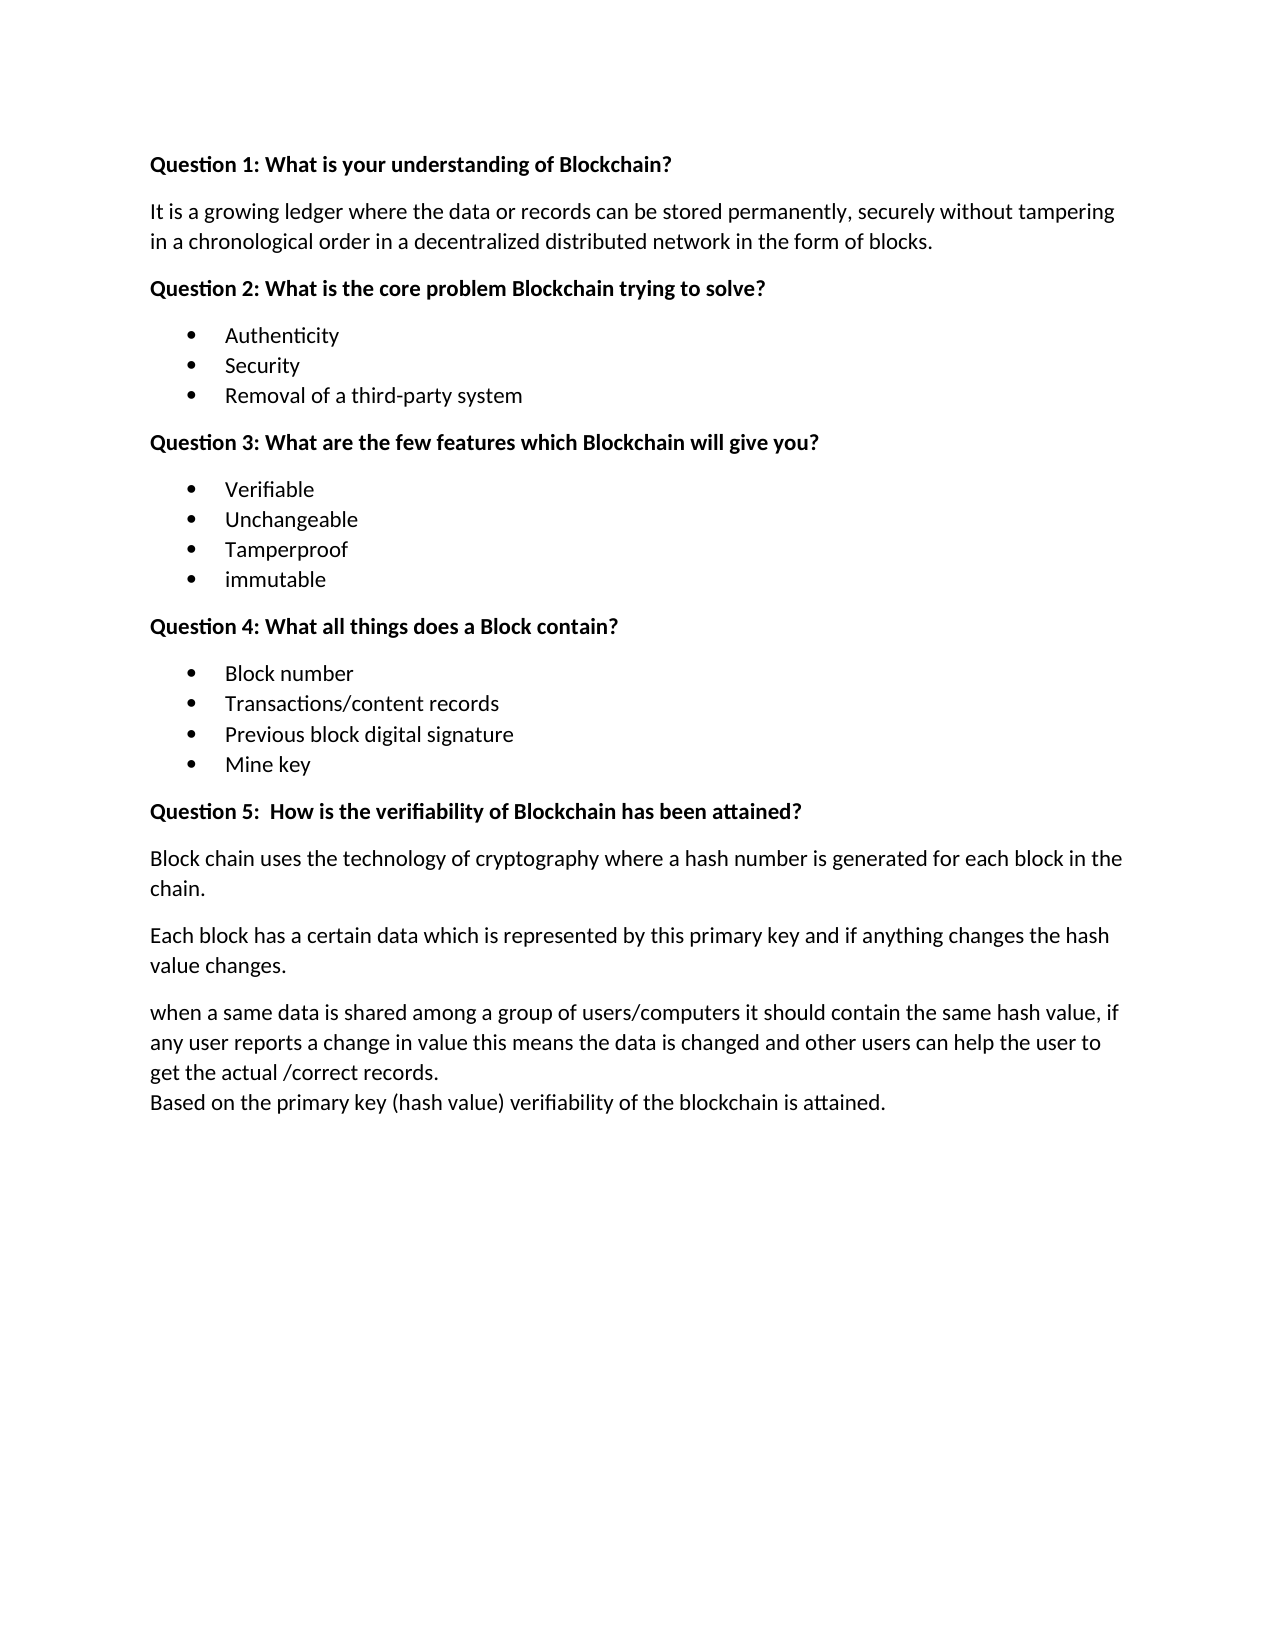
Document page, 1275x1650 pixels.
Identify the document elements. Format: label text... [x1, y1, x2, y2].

list Block number [187, 659, 1125, 687]
text It is a growing ledger where the data or records can be stored permanently, securely without tampering in a chronological order in a decentralized distributed network in the form of blocks. [150, 197, 1125, 255]
text Question 4: What all things does a Block contain? [150, 612, 1125, 641]
text Question 1: What is your understanding of Blockchain? [150, 150, 1125, 178]
text Each block has a certain data which is represented by this primary key and if anything changes the hash value changes. [150, 921, 1125, 979]
list Authenticity [187, 321, 1125, 349]
list Mine key [187, 750, 1125, 778]
list Verifiable [187, 475, 1125, 503]
text when a same data is shared among a group of users/computers it should contain the same hash value, if any user reports a change in value this means the data is changed and other users can help the user to get the actual /correct records. Based on the primary key (hash value) verifiability of the blockchain is attained. [150, 998, 1125, 1117]
list Previous block digital signature [187, 720, 1125, 748]
text Question 3: What are the few features which Blockchain will give you? [150, 428, 1125, 456]
list Tamperproof [187, 535, 1125, 563]
text Block chain uses the technology of cryptography where a hash number is generated for each block in the chain. [150, 844, 1125, 902]
text Question 5: How is the verifiability of Blockchain has been attained? [150, 797, 1125, 825]
list Unchangeable [187, 505, 1125, 533]
list Security [187, 351, 1125, 379]
list Transactions/content records [187, 689, 1125, 718]
list Removal of a third-party system [187, 381, 1125, 409]
list immutable [187, 566, 1125, 594]
text Question 2: What is the core problem Blockchain trying to solve? [150, 274, 1125, 302]
